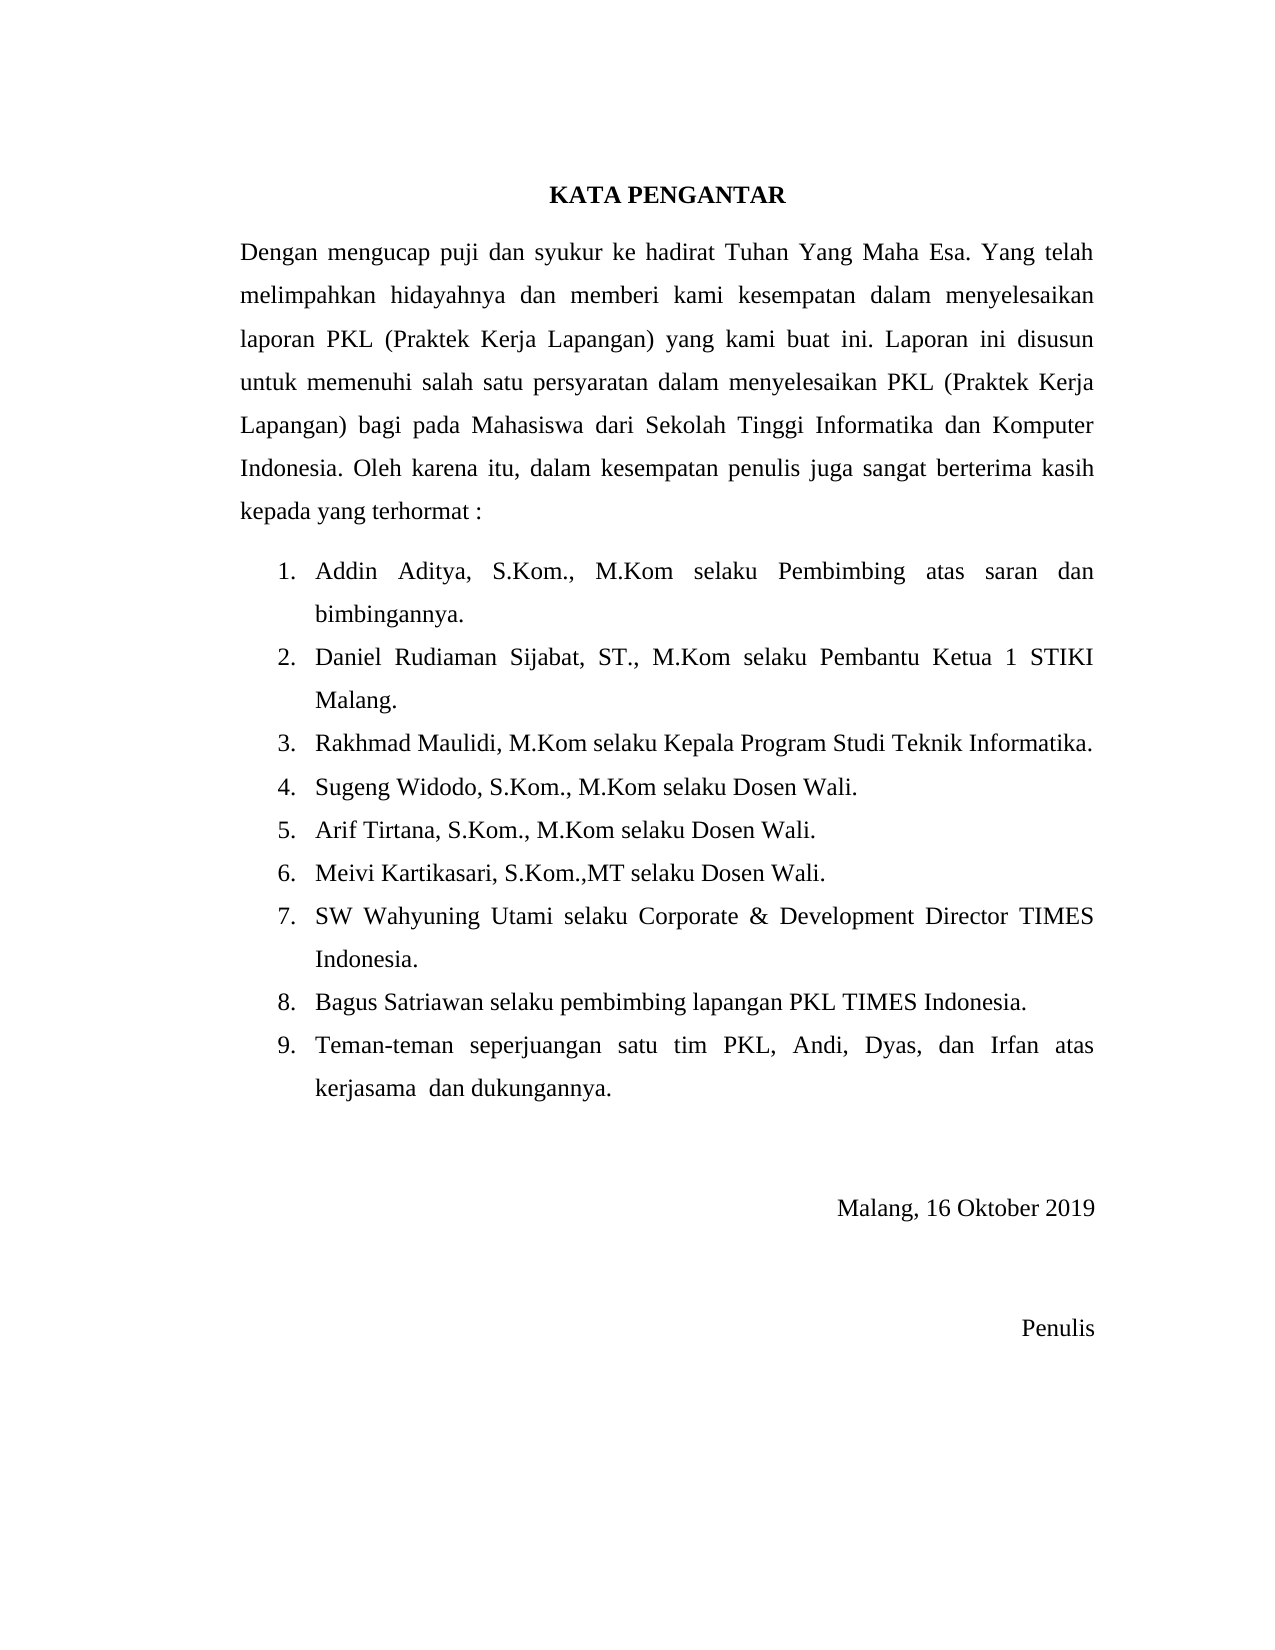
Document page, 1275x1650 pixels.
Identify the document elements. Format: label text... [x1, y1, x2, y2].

text KATA PENGANTAR [240, 180, 1095, 209]
list Arif Tirtana, S.Kom., M.Kom selaku Dosen Wali. [277, 815, 1095, 843]
text Penulis [240, 1313, 1095, 1341]
list Bagus Satriawan selaku pembimbing lapangan PKL TIMES Indonesia. [277, 987, 1095, 1016]
list Meivi Kartikasari, S.Kom.,MT selaku Dosen Wali. [277, 858, 1095, 887]
list Daniel Rudiaman Sijabat, ST., M.Kom selaku Pembantu Ketua 1 STIKI Malang. [277, 642, 1095, 714]
list Addin Aditya, S.Kom., M.Kom selaku Pembimbing atas saran dan bimbingannya. [277, 556, 1095, 628]
list Sugeng Widodo, S.Kom., M.Kom selaku Dosen Wali. [277, 772, 1095, 800]
list SW Wahyuning Utami selaku Corporate & Development Director TIMES Indonesia. [277, 901, 1095, 973]
text Dengan mengucap puji dan syukur ke hadirat Tuhan Yang Maha Esa. Yang telah melimpahkan hidayahnya dan memberi kami kesempatan dalam menyelesaikan laporan PKL (Praktek Kerja Lapangan) yang kami buat ini. Laporan ini disusun untuk memenuhi salah satu persyaratan dalam menyelesaikan PKL (Praktek Kerja Lapangan) bagi pada Mahasiswa dari Sekolah Tinggi Informatika dan Komputer Indonesia. Oleh karena itu, dalam kesempatan penulis juga sangat berterima kasih kepada yang terhormat : [240, 237, 1095, 525]
text Malang, 16 Oktober 2019 [240, 1193, 1095, 1222]
list Rakhmad Maulidi, M.Kom selaku Kepala Program Studi Teknik Informatika. [277, 728, 1095, 757]
list Teman-teman seperjuangan satu tim PKL, Andi, Dyas, dan Irfan atas kerjasama dan dukungannya. [277, 1030, 1095, 1102]
